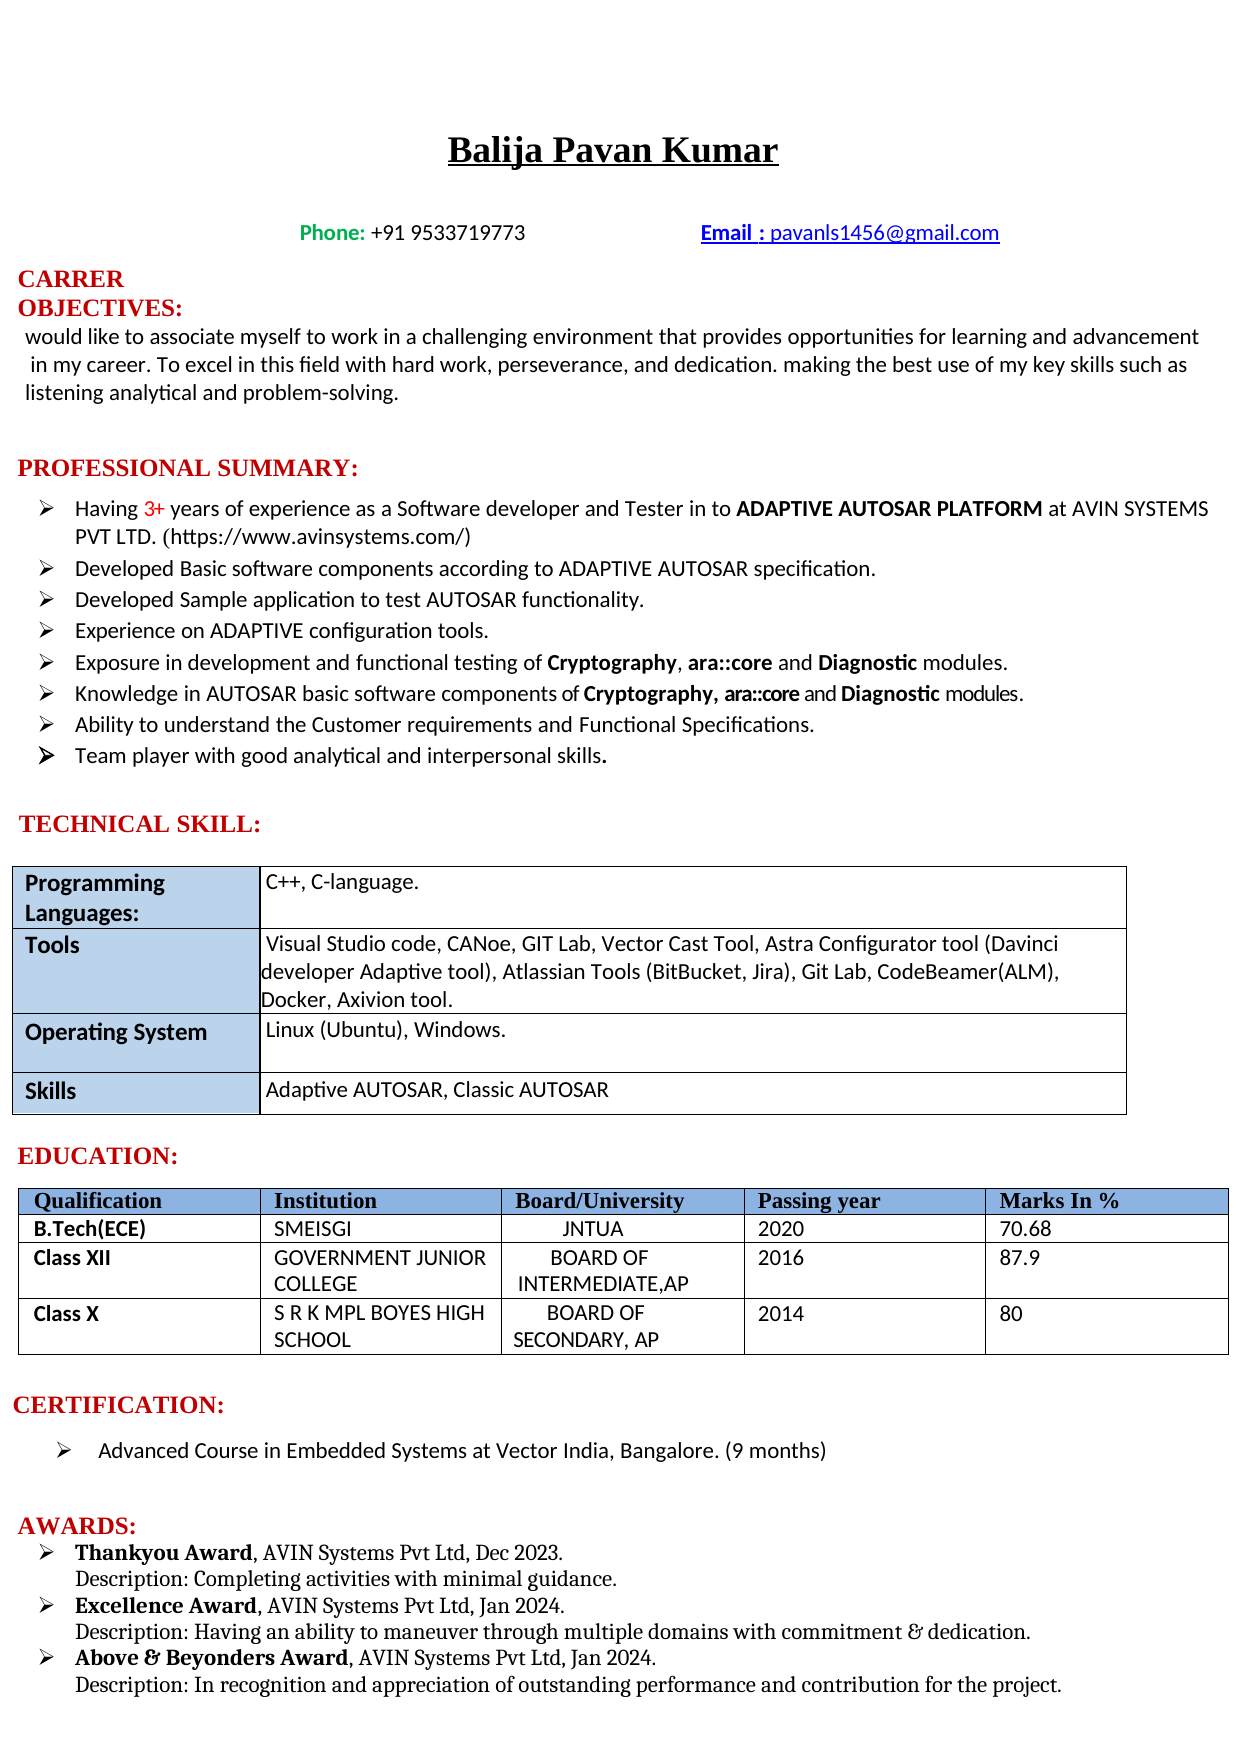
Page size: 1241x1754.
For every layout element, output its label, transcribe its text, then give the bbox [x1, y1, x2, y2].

list Having 3+ years of experience as a Software developer and Tester in to ADAPTIVE AUTOSAR PLATFORM at AVIN SYSTEMS PVT LTD. (https://www.avinsystems.com/) [37, 494, 1240, 550]
table_cell BOARD OF INTERMEDIATE,AP [502, 1243, 744, 1298]
list Ability to understand the Customer requirements and Functional Specifications. [37, 711, 1240, 739]
table_cell 2014 [745, 1299, 985, 1354]
text Phone: +91 9533719773 Email : pavanls1456@gmail.com [299, 218, 1240, 246]
title Balija Pavan Kumar [0, 127, 778, 170]
list Advanced Course in Embedded Systems at Vector India, Bangalore. (9 months) [55, 1437, 1240, 1465]
table_cell Skills [13, 1073, 259, 1113]
list Knowledge in AUTOSAR basic software components of Cryptography, ara::core and Diagnostic modules. [37, 679, 1240, 707]
table_cell S R K MPL BOYES HIGH SCHOOL [261, 1299, 501, 1354]
table_cell 87.9 [986, 1243, 1228, 1298]
text CERTIFICATION: [12, 1390, 1240, 1418]
table_cell Operating System [13, 1014, 259, 1072]
subtitle PROFESSIONAL SUMMARY: [17, 453, 1240, 482]
table_cell SMEISGI [261, 1215, 501, 1242]
table_header Programming Languages: [13, 867, 259, 928]
subtitle AWARDS: [17, 1511, 1240, 1540]
table_header Marks In % [986, 1189, 1228, 1214]
list Thankyou Award, AVIN Systems Pvt Ltd, Dec 2023. [37, 1540, 1240, 1566]
table_header C++, C-language. [261, 867, 1126, 928]
table_cell GOVERNMENT JUNIOR COLLEGE [261, 1243, 501, 1298]
text Description: In recognition and appreciation of outstanding performance and contribution for the project. [75, 1671, 1240, 1698]
table_cell B.Tech(ECE) [19, 1215, 260, 1242]
table_cell 2016 [745, 1243, 985, 1298]
table_header Institution [261, 1189, 501, 1214]
list Exposure in development and functional testing of Cryptography, ara::core and Diagnostic modules. [37, 648, 1240, 676]
table_cell 2020 [745, 1215, 985, 1242]
list Excellence Award, AVIN Systems Pvt Ltd, Jan 2024. [37, 1592, 1240, 1619]
table_cell Visual Studio code, CANoe, GIT Lab, Vector Cast Tool, Astra Configurator tool (Davinci developer Adaptive tool), Atlassian Tools (BitBucket, Jira), Git Lab, CodeBeamer(ALM), Docker, Axivion tool. [261, 929, 1126, 1013]
subtitle CARRER OBJECTIVES: [17, 264, 295, 322]
table_header Board/University [502, 1189, 744, 1214]
table_cell Linux (Ubuntu), Windows. [261, 1014, 1126, 1072]
list Experience on ADAPTIVE configuration tools. [37, 616, 1240, 644]
list Above & Beyonders Award, AVIN Systems Pvt Ltd, Jan 2024. [37, 1645, 1240, 1671]
subtitle EDUCATION: [17, 1141, 1240, 1170]
table_cell 80 [986, 1299, 1228, 1354]
table_cell JNTUA [502, 1215, 744, 1242]
text TECHNICAL SKILL: [0, 809, 1240, 838]
list Developed Sample application to test AUTOSAR functionality. [37, 585, 1240, 613]
table_header Passing year [745, 1189, 985, 1214]
table_cell Class X [19, 1299, 260, 1354]
table_cell Class XII [19, 1243, 260, 1298]
list Developed Basic software components according to ADAPTIVE AUTOSAR specification. [37, 554, 1068, 582]
table_header Qualification [19, 1189, 260, 1214]
text in my career. To excel in this field with hard work, perseverance, and dedication. making the best use of my key skills such as listening analytical and problem-solving. [25, 350, 1240, 406]
table_cell BOARD OF SECONDARY, AP [502, 1299, 744, 1354]
table_cell 70.68 [986, 1215, 1228, 1242]
table_cell Adaptive AUTOSAR, Classic AUTOSAR [261, 1073, 1126, 1113]
text would like to associate myself to work in a challenging environment that provides opportunities for learning and advancement [25, 322, 1240, 350]
text Description: Having an ability to maneuver through multiple domains with commitment & dedication. [75, 1619, 1240, 1645]
text Description: Completing activities with minimal guidance. [75, 1566, 1240, 1592]
list Team player with good analytical and interpersonal skills. [37, 741, 1240, 769]
table_cell Tools [13, 929, 259, 1013]
